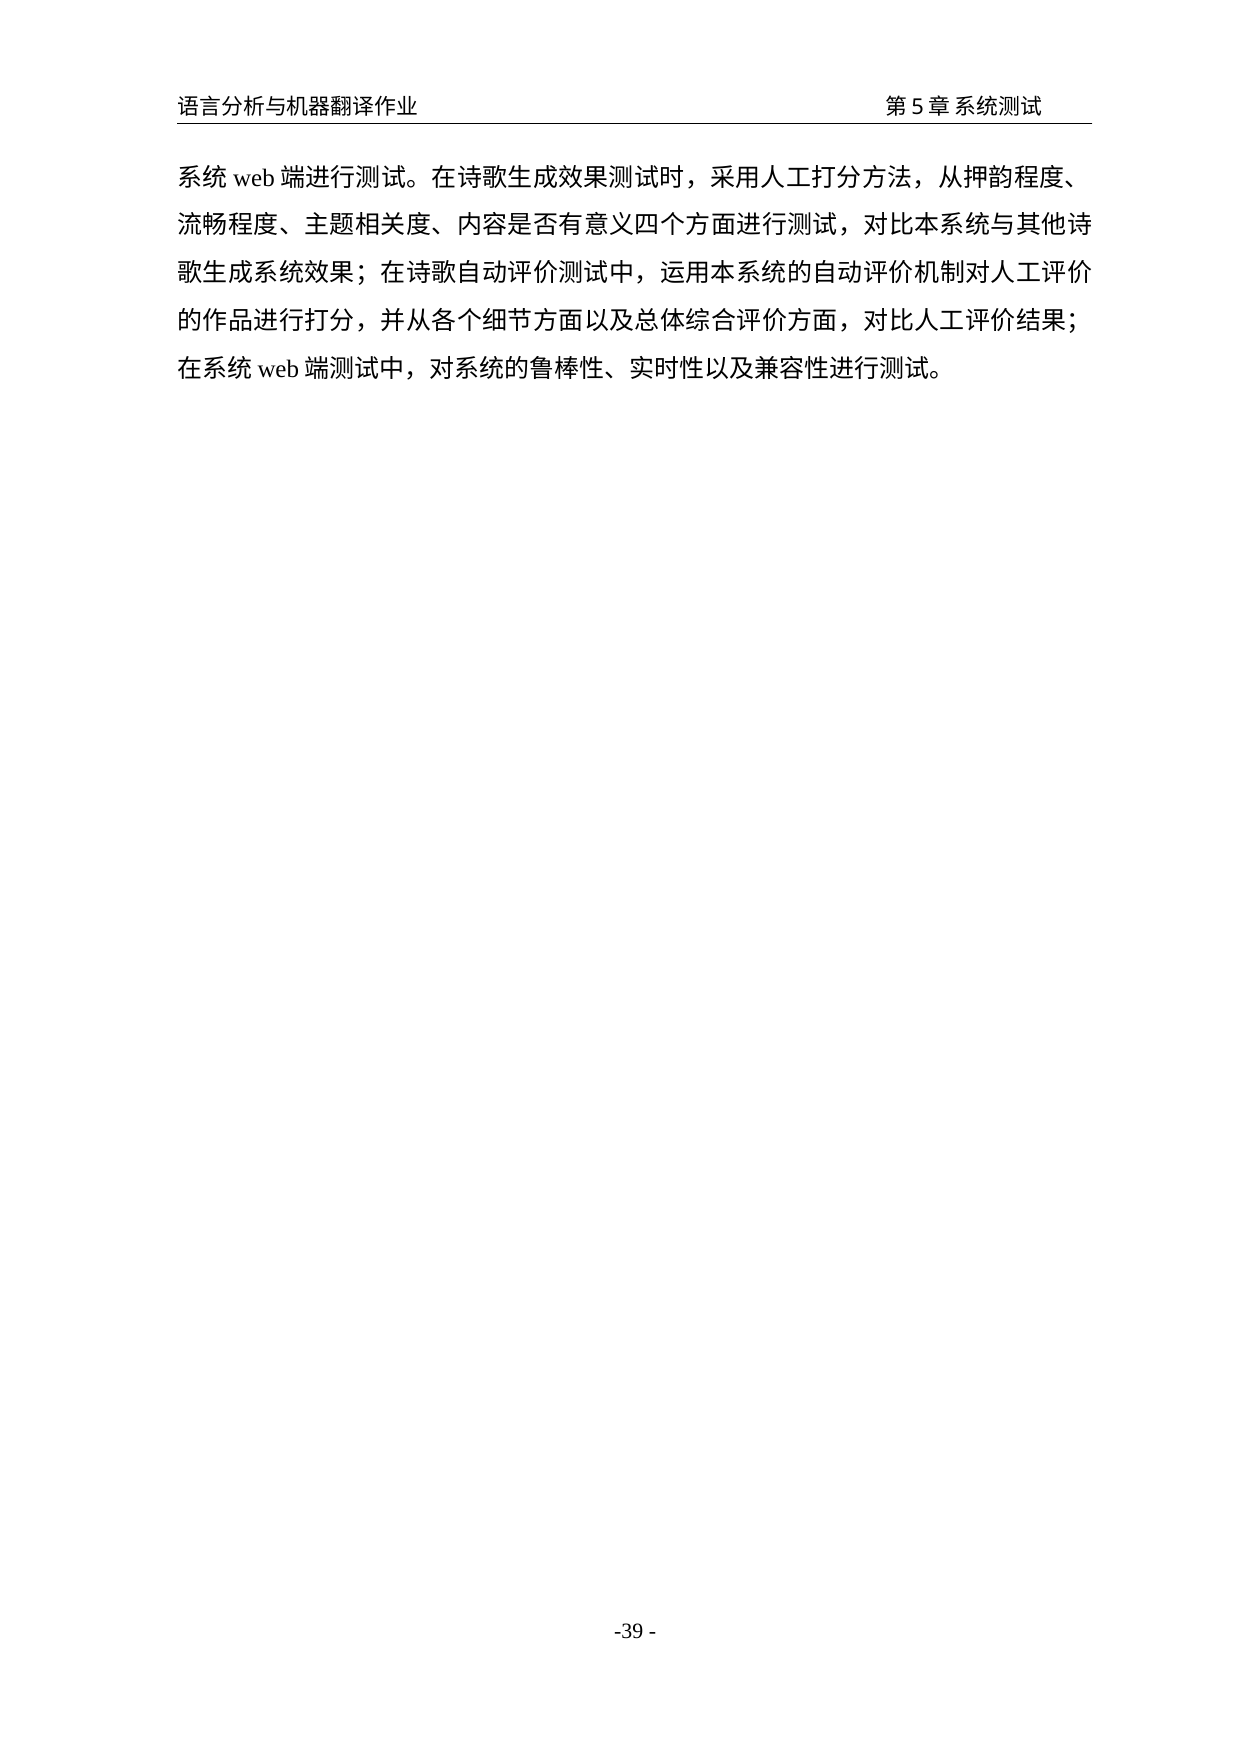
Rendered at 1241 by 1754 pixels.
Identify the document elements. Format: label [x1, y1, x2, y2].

text [177, 148, 1092, 387]
